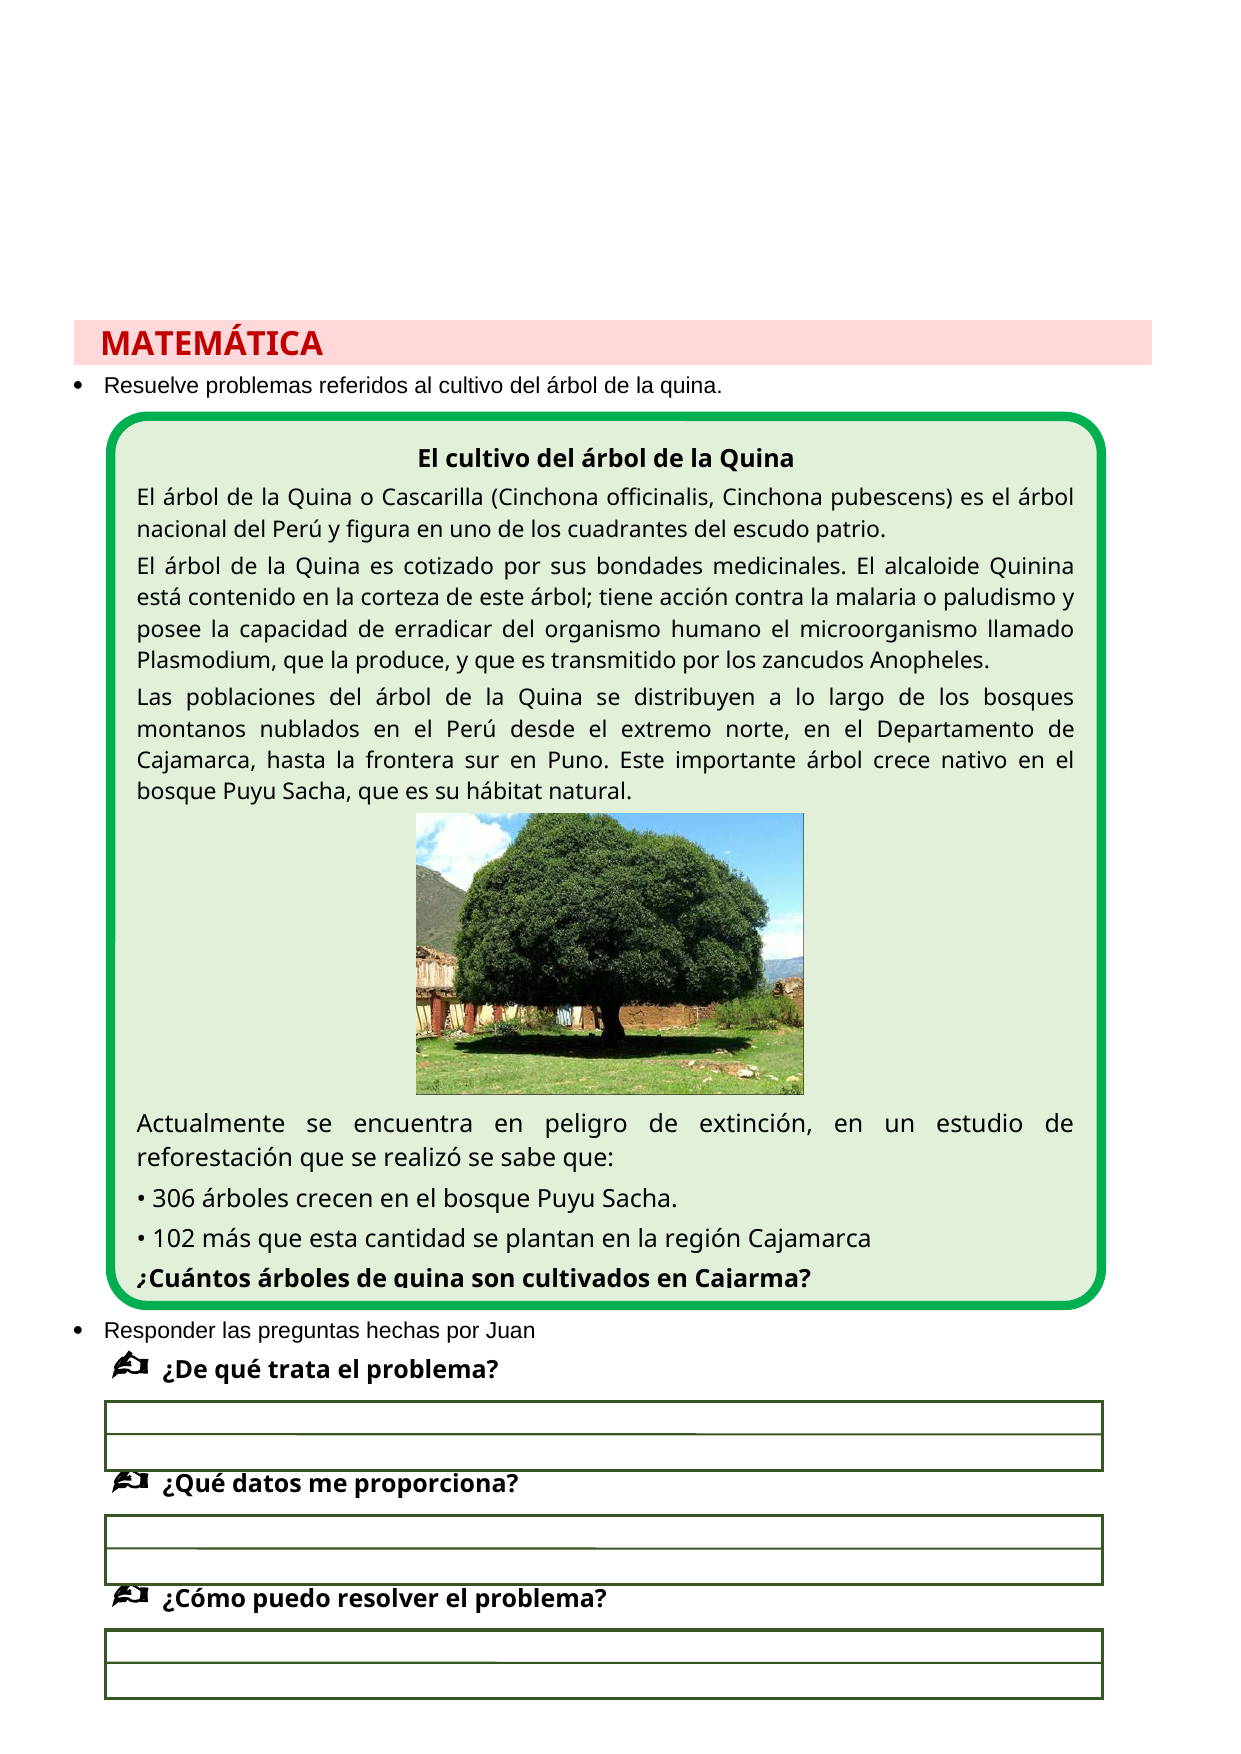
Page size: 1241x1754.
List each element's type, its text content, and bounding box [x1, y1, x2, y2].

list ¿Qué datos me proporciona? [110, 1464, 1152, 1502]
list ¿Cómo puedo resolver el problema? [110, 1578, 1152, 1616]
list Resuelve problemas referidos al cultivo del árbol de la quina. [74, 372, 1152, 398]
list ¿De qué trata el problema? [110, 1350, 1152, 1388]
picture [416, 813, 804, 1095]
text MATEMÁTICA [74, 320, 1152, 365]
list Responder las preguntas hechas por Juan [74, 1317, 1152, 1343]
